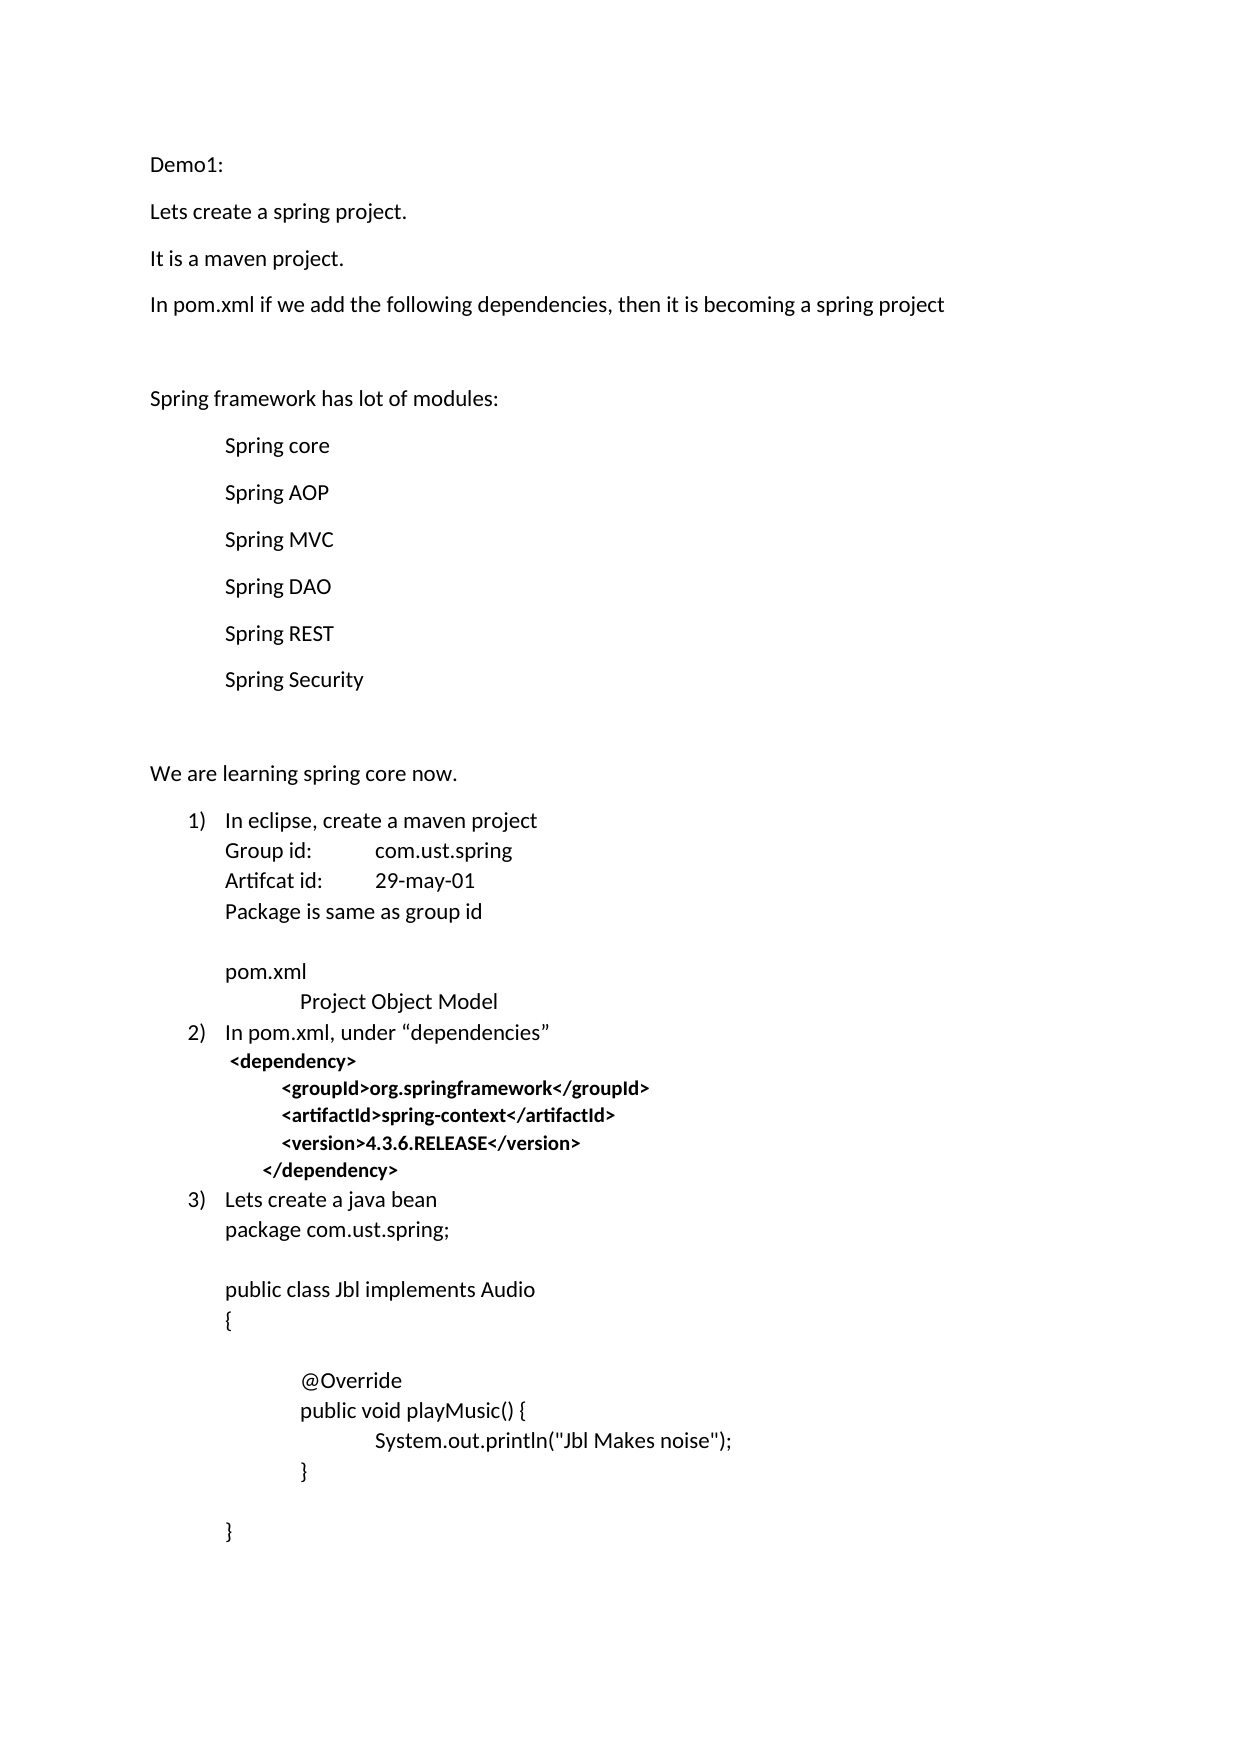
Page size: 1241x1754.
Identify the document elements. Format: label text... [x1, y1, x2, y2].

list <artifactId>spring-context</artifactId> [225, 1103, 1090, 1128]
list @Override [225, 1366, 1090, 1394]
list In eclipse, create a maven project [187, 806, 1090, 834]
list In pom.xml, under “dependencies” [187, 1018, 1090, 1046]
list Lets create a java bean [187, 1185, 1090, 1213]
list Artifcat id: 29-may-01 [225, 867, 1090, 895]
list } [225, 1457, 1090, 1485]
text We are learning spring core now. [150, 759, 1090, 787]
text Spring Security [150, 666, 1090, 694]
list System.out.println("Jbl Makes noise"); [225, 1427, 1090, 1454]
text Spring AOP [150, 478, 1090, 506]
list Project Object Model [225, 987, 1090, 1016]
list Group id: com.ust.spring [225, 836, 1090, 864]
list pom.xml [225, 957, 1090, 985]
list </dependency> [225, 1157, 1090, 1183]
text Lets create a spring project. [150, 197, 1090, 225]
list { [225, 1306, 1090, 1334]
list public class Jbl implements Audio [225, 1276, 1090, 1303]
list <version>4.3.6.RELEASE</version> [225, 1130, 1090, 1156]
list } [225, 1517, 1090, 1545]
list public void playMusic() { [225, 1396, 1090, 1424]
text Spring core [150, 431, 1090, 459]
list <groupId>org.springframework</groupId> [225, 1075, 1090, 1101]
text Spring MVC [150, 525, 1090, 553]
text Spring REST [150, 619, 1090, 647]
text It is a maven project. [150, 244, 1090, 272]
text Spring framework has lot of modules: [150, 384, 1090, 412]
list <dependency> [225, 1048, 1090, 1073]
text Demo1: [150, 150, 1090, 178]
list package com.ust.spring; [225, 1215, 1090, 1243]
list Package is same as group id [225, 897, 1090, 925]
text In pom.xml if we add the following dependencies, then it is becoming a spring project [150, 291, 1090, 319]
text Spring DAO [150, 572, 1090, 600]
